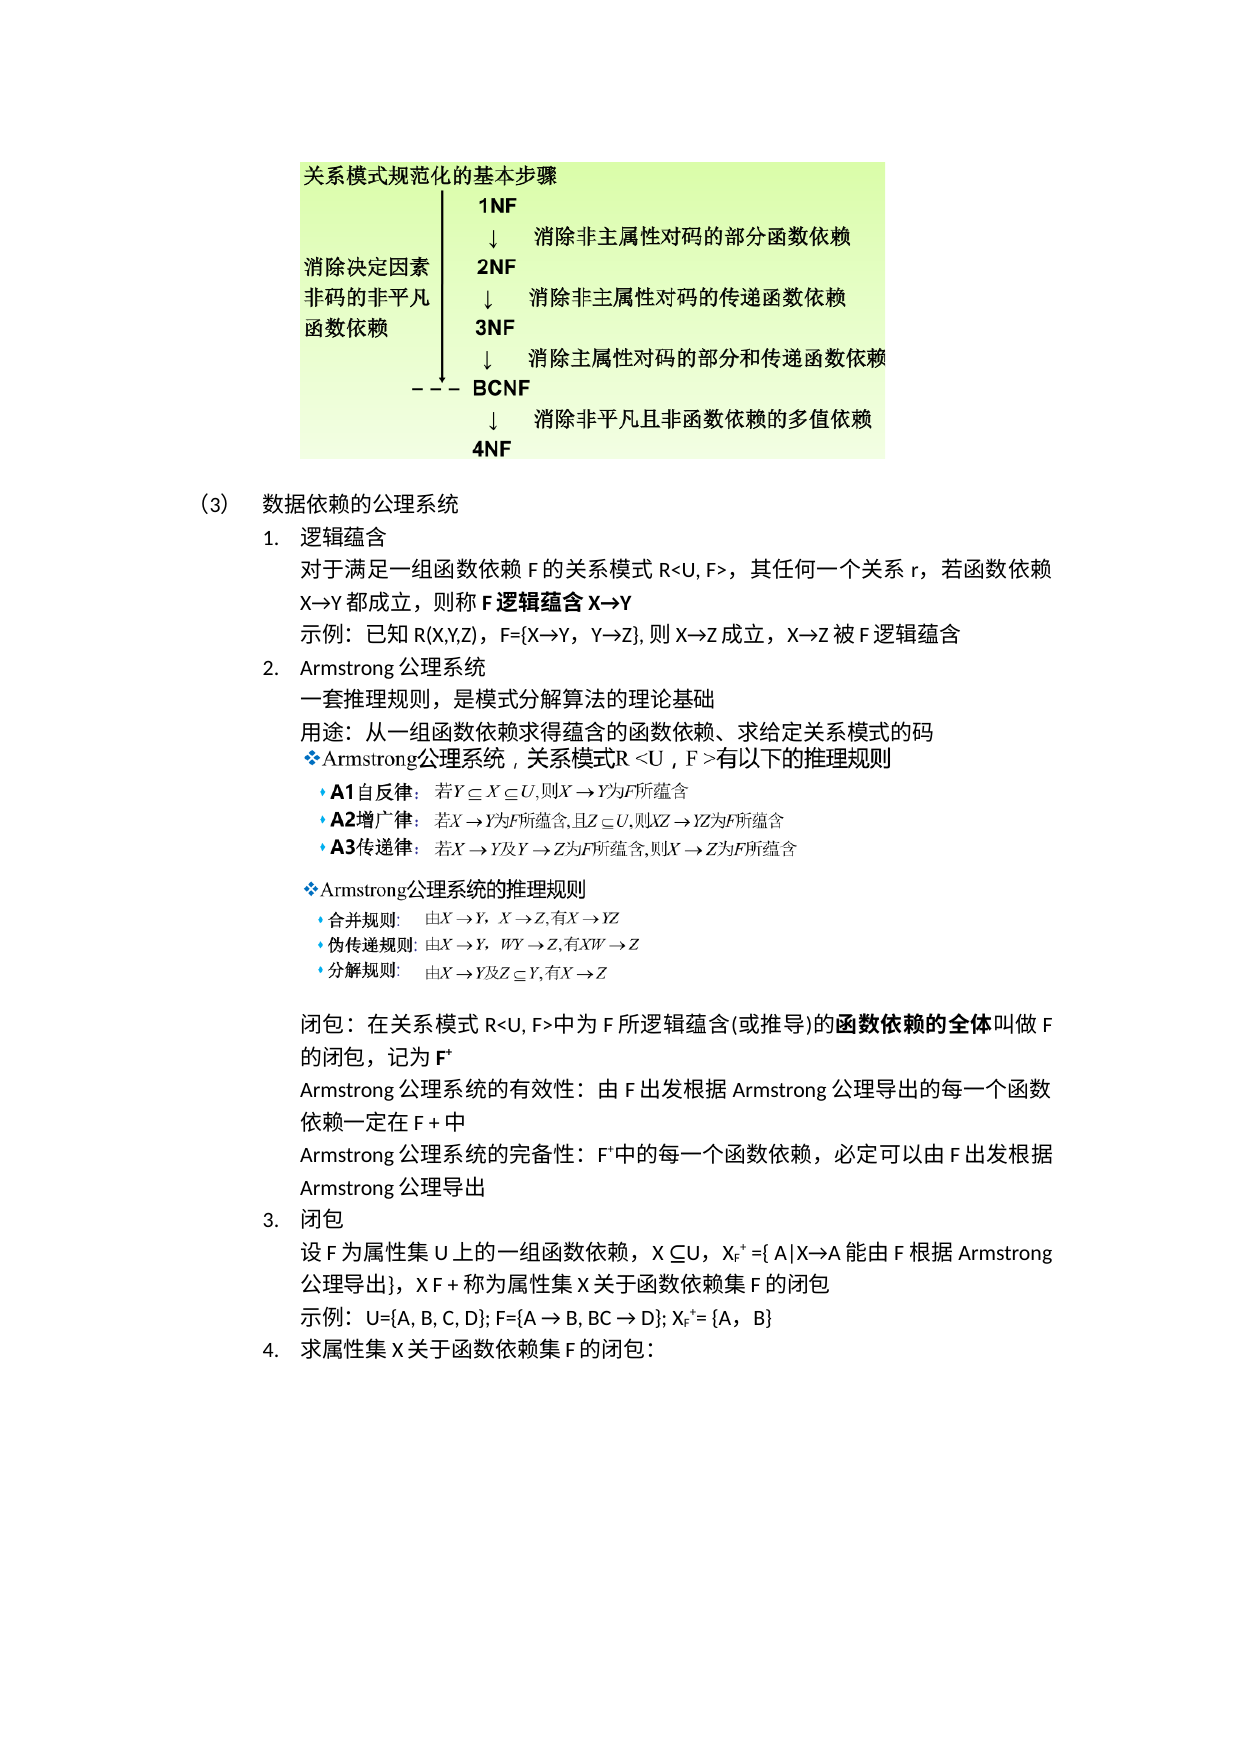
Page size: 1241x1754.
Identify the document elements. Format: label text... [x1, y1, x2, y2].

picture [300, 162, 886, 459]
list 对于满足一组函数依赖F的关系模式R<U, F>，其任何一个关系r，若函数依赖X→Y都成立，则称F逻辑蕴含X→Y [300, 552, 1053, 617]
list 求属性集X关于函数依赖集F的闭包： [262, 1332, 1053, 1364]
list 数据依赖的公理系统 [187, 487, 1053, 519]
list Armstrong公理系统的完备性：F+中的每一个函数依赖，必定可以由F出发根据Armstrong公理导出 [300, 1137, 1053, 1202]
list 闭包：在关系模式R<U, F>中为F所逻辑蕴含(或推导)的函数依赖的全体叫做F的闭包，记为F+ [300, 1007, 1053, 1072]
list 闭包 [262, 1202, 1053, 1234]
list Armstrong公理系统的有效性：由F出发根据Armstrong公理导出的每一个函数依赖一定在F + 中 [300, 1072, 1053, 1137]
list 设F为属性集U上的一组函数依赖，X ⊆U，XF+ ={ A|X→A能由F 根据Armstrong公理导出}，X F + 称为属性集X关于函数依赖集F的闭包 [300, 1234, 1053, 1299]
list 示例：已知R(X,Y,Z)，F={X→Y，Y→Z}, 则X→Z成立，X→Z被F逻辑蕴含 [300, 617, 1053, 649]
list 逻辑蕴含 [262, 519, 1053, 552]
picture [300, 747, 896, 865]
list 一套推理规则，是模式分解算法的理论基础 [300, 682, 1053, 714]
picture [300, 877, 655, 984]
list Armstrong公理系统 [262, 649, 1053, 682]
list 示例：U={A, B, C, D}; F={A → B, BC → D}; XF+= {A，B} [300, 1299, 1053, 1332]
list 用途：从一组函数依赖求得蕴含的函数依赖、求给定关系模式的码 [300, 714, 1053, 747]
